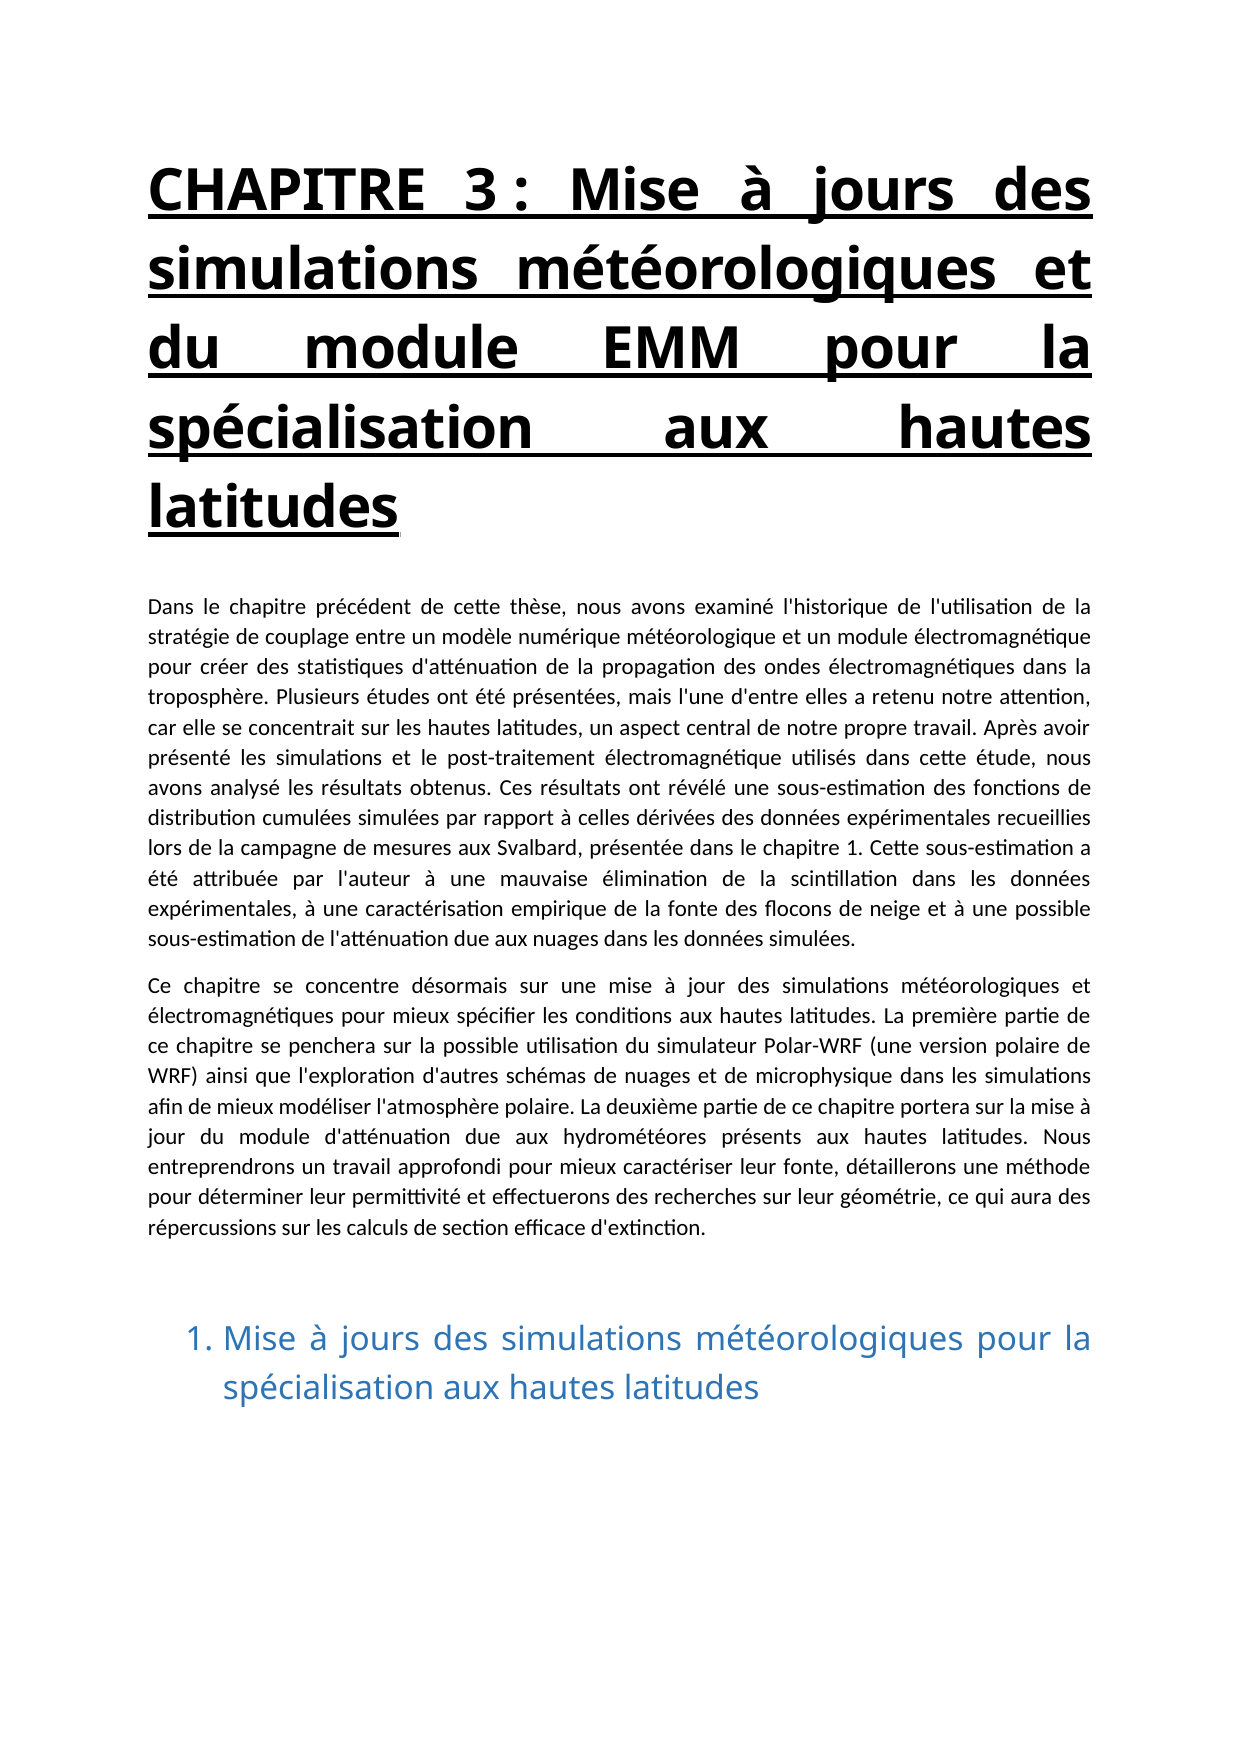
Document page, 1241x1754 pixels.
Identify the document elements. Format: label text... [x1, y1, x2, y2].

subtitle Mise à jours des simulations météorologiques pour la spécialisation aux hautes latitudes [185, 1315, 1093, 1409]
text Ce chapitre se concentre désormais sur une mise à jour des simulations météorologiques et électromagnétiques pour mieux spécifier les conditions aux hautes latitudes. La première partie de ce chapitre se penchera sur la possible utilisation du simulateur Polar-WRF (une version polaire de WRF) ainsi que l'exploration d'autres schémas de nuages et de microphysique dans les simulations afin de mieux modéliser l'atmosphère polaire. La deuxième partie de ce chapitre portera sur la mise à jour du module d'atténuation due aux hydrométéores présents aux hautes latitudes. Nous entreprendrons un travail approfondi pour mieux caractériser leur fonte, détaillerons une méthode pour déterminer leur permittivité et effectuerons des recherches sur leur géométrie, ce qui aura des répercussions sur les calculs de section efficace d'extinction. [148, 971, 1093, 1241]
title CHAPITRE 3 : Mise à jours des simulations météorologiques et du module EMM pour la spécialisation aux hautes latitudes [148, 219, 1093, 545]
text Dans le chapitre précédent de cette thèse, nous avons examiné l'historique de l'utilisation de la stratégie de couplage entre un modèle numérique météorologique et un module électromagnétique pour créer des statistiques d'atténuation de la propagation des ondes électromagnétiques dans la troposphère. Plusieurs études ont été présentées, mais l'une d'entre elles a retenu notre attention, car elle se concentrait sur les hautes latitudes, un aspect central de notre propre travail. Après avoir présenté les simulations et le post-traitement électromagnétique utilisés dans cette étude, nous avons analysé les résultats obtenus. Ces résultats ont révélé une sous-estimation des fonctions de distribution cumulées simulées par rapport à celles dérivées des données expérimentales recueillies lors de la campagne de mesures aux Svalbard, présentée dans le chapitre 1. Cette sous-estimation a été attribuée par l'auteur à une mauvaise élimination de la scintillation dans les données expérimentales, à une caractérisation empirique de la fonte des flocons de neige et à une possible sous-estimation de l'atténuation due aux nuages dans les données simulées. [148, 592, 1093, 952]
title CHAPITRE 3 : Mise à jours des simulations météorologiques et du module EMM pour la spécialisation aux hautes latitudes [148, 148, 1093, 214]
